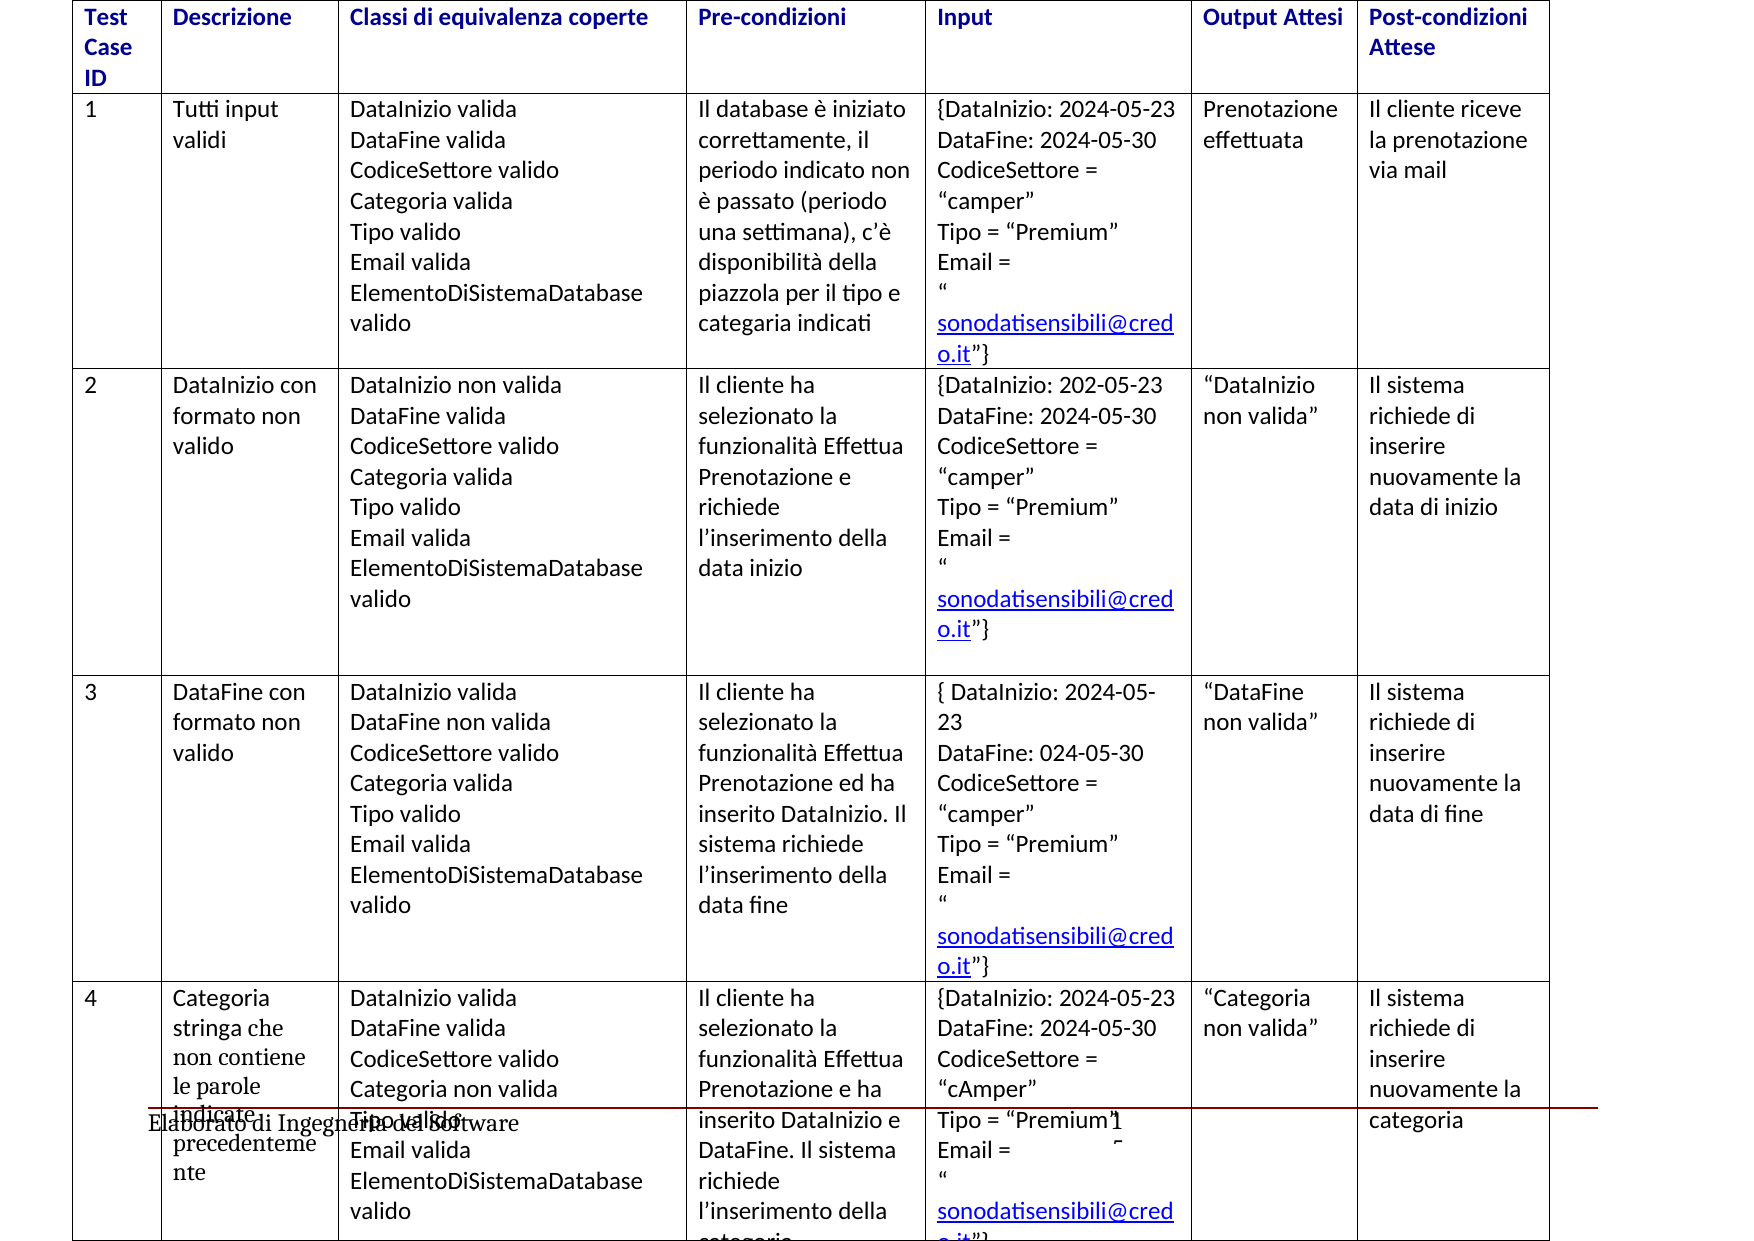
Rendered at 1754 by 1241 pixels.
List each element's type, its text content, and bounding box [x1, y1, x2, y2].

table_cell 1 [73, 94, 161, 368]
table_cell DataInizio con formato non valido [162, 369, 338, 674]
table_cell Il sistema richiede di inserire nuovamente la data di fine [1358, 676, 1549, 981]
table_cell Categoria stringa che non contiene le parole indicate precedentemente [162, 982, 338, 1240]
table_cell Il database è iniziato correttamente, il periodo indicato non è passato (periodo una settimana), c’è disponibilità della piazzola per il tipo e categaria indicati [687, 94, 925, 368]
table_cell { DataInizio: 2024-05-23 DataFine: 024-05-30 CodiceSettore = “camper” Tipo = “Premium” Email = “sonodatisensibili@credo.it”} [926, 676, 1191, 981]
table_cell DataInizio valida DataFine non valida CodiceSettore valido Categoria valida Tipo valido Email valida ElementoDiSistemaDatabase valido [339, 676, 686, 981]
table_cell 2 [73, 369, 161, 674]
table_cell {DataInizio: 2024-05-23 DataFine: 2024-05-30 CodiceSettore = “camper” Tipo = “Premium” Email = “sonodatisensibili@credo.it”} [926, 94, 1191, 368]
table_cell 3 [73, 676, 161, 981]
table_cell Il cliente ha selezionato la funzionalità Effettua Prenotazione e richiede l’inserimento della data inizio [687, 369, 925, 674]
table_cell “DataInizio non valida” [1192, 369, 1357, 674]
table_header Pre-condizioni [687, 1, 925, 93]
table_cell DataFine con formato non valido [162, 676, 338, 981]
table_header Post-condizioni Attese [1358, 1, 1549, 93]
table_cell Il cliente ha selezionato la funzionalità Effettua Prenotazione ed ha inserito DataInizio. Il sistema richiede l’inserimento della data fine [687, 676, 925, 981]
table_header Descrizione [162, 1, 338, 93]
table_cell Il cliente riceve la prenotazione via mail [1358, 94, 1549, 368]
table_cell Il sistema richiede di inserire nuovamente la categoria [1358, 982, 1549, 1240]
table_cell DataInizio non valida DataFine valida CodiceSettore valido Categoria valida Tipo valido Email valida ElementoDiSistemaDatabase valido [339, 369, 686, 674]
table_header Input [926, 1, 1191, 93]
table_cell {DataInizio: 2024-05-23 DataFine: 2024-05-30 CodiceSettore = “cAmper” Tipo = “Premium” Email = “sonodatisensibili@credo.it”} [926, 982, 1191, 1240]
table_cell “DataFine non valida” [1192, 676, 1357, 981]
table_cell Prenotazione effettuata [1192, 94, 1357, 368]
table_cell Il cliente ha selezionato la funzionalità Effettua Prenotazione e ha inserito DataInizio e DataFine. Il sistema richiede l’inserimento della categoria [687, 982, 925, 1240]
table_cell Tutti input validi [162, 94, 338, 368]
table_cell 4 [73, 982, 161, 1240]
table_header Classi di equivalenza coperte [339, 1, 686, 93]
table_header Output Attesi [1192, 1, 1357, 93]
table_cell DataInizio valida DataFine valida CodiceSettore valido Categoria valida Tipo valido Email valida ElementoDiSistemaDatabase valido [339, 94, 686, 368]
table_cell “Categoria non valida” [1192, 982, 1357, 1240]
table_cell {DataInizio: 202-05-23 DataFine: 2024-05-30 CodiceSettore = “camper” Tipo = “Premium” Email = “sonodatisensibili@credo.it”} [926, 369, 1191, 674]
table_cell Il sistema richiede di inserire nuovamente la data di inizio [1358, 369, 1549, 674]
table_header Test Case ID [73, 1, 161, 93]
table_cell DataInizio valida DataFine valida CodiceSettore valido Categoria non valida Tipo valido Email valida ElementoDiSistemaDatabase valido [339, 982, 686, 1240]
